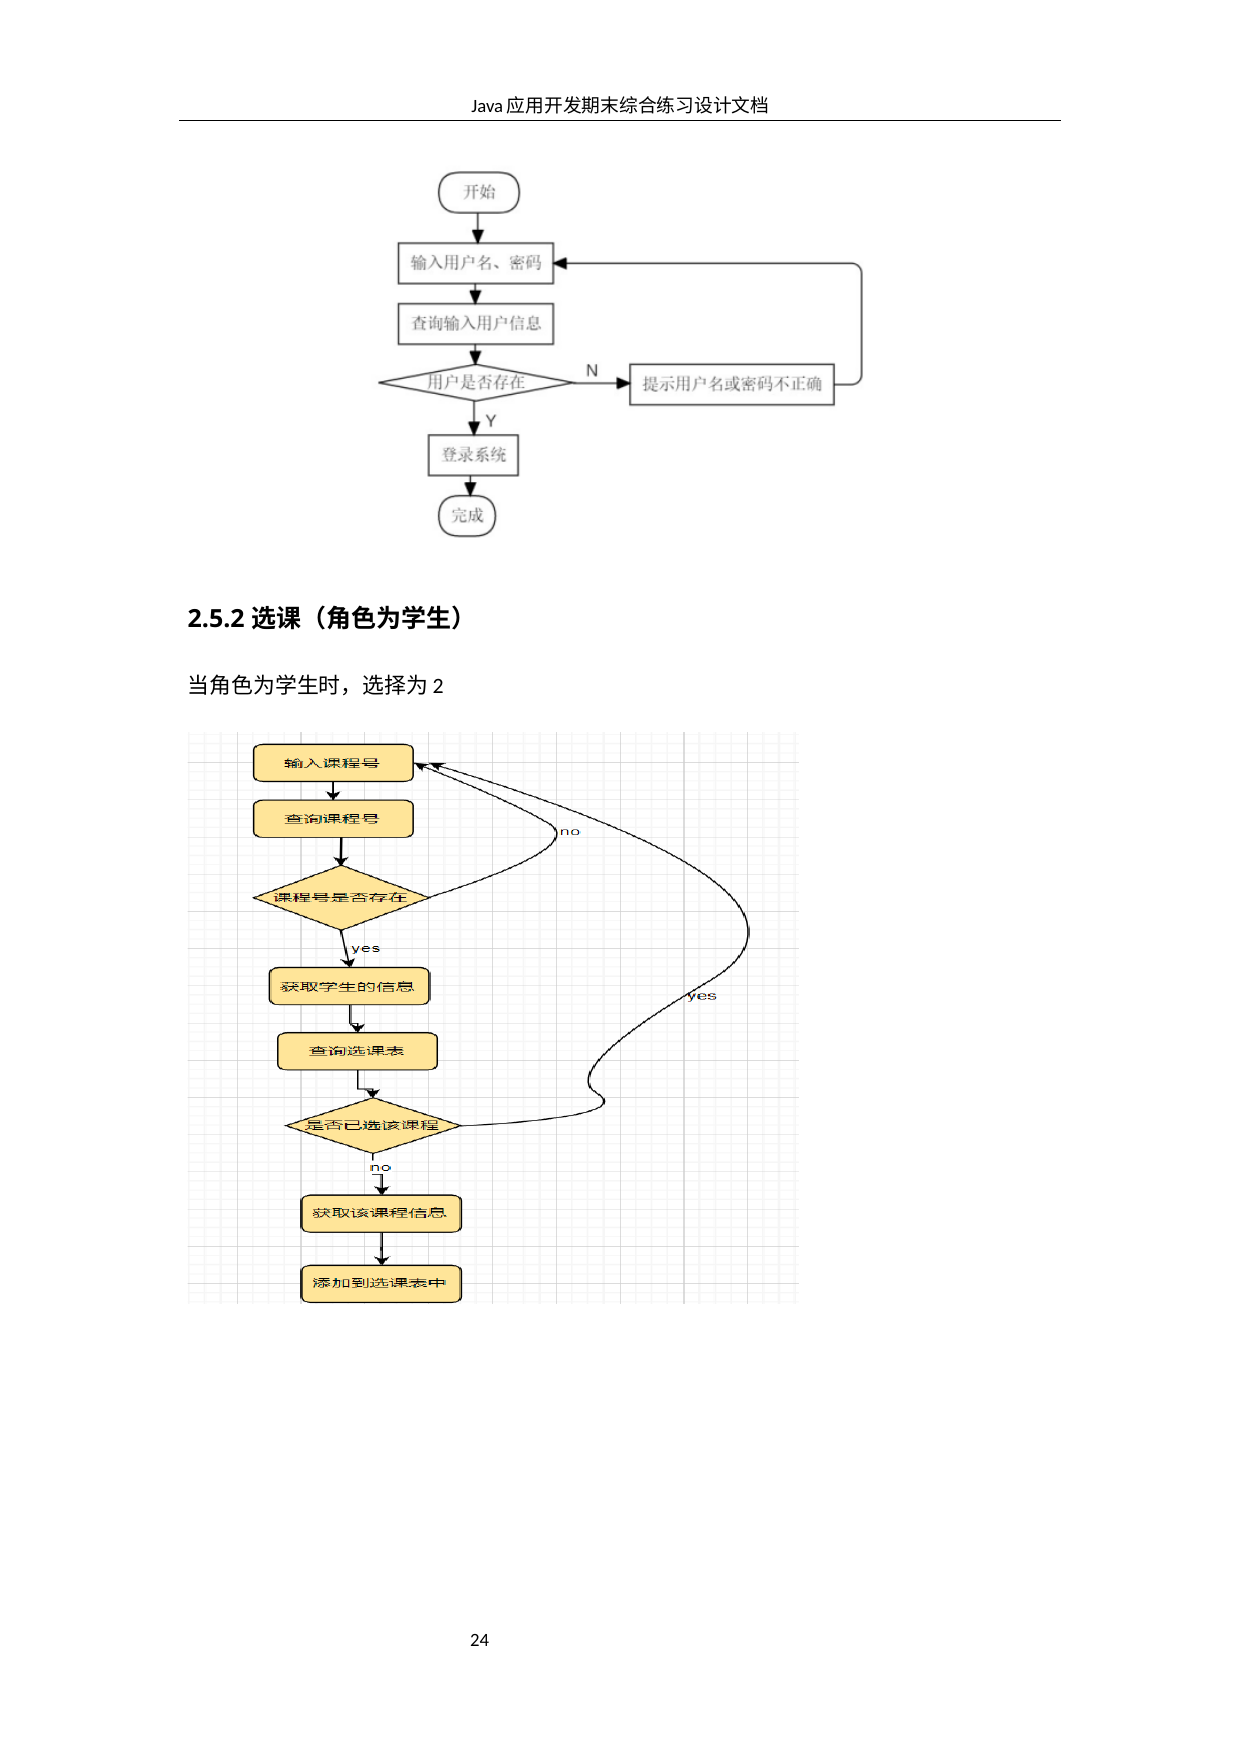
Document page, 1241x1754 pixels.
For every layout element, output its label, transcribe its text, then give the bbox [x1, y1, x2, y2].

text 当角色为学生时，选择为2 [187, 668, 1053, 700]
picture [187, 732, 799, 1304]
subtitle 2.5.2 选课（角色为学生） [187, 584, 1053, 649]
picture [367, 162, 874, 550]
